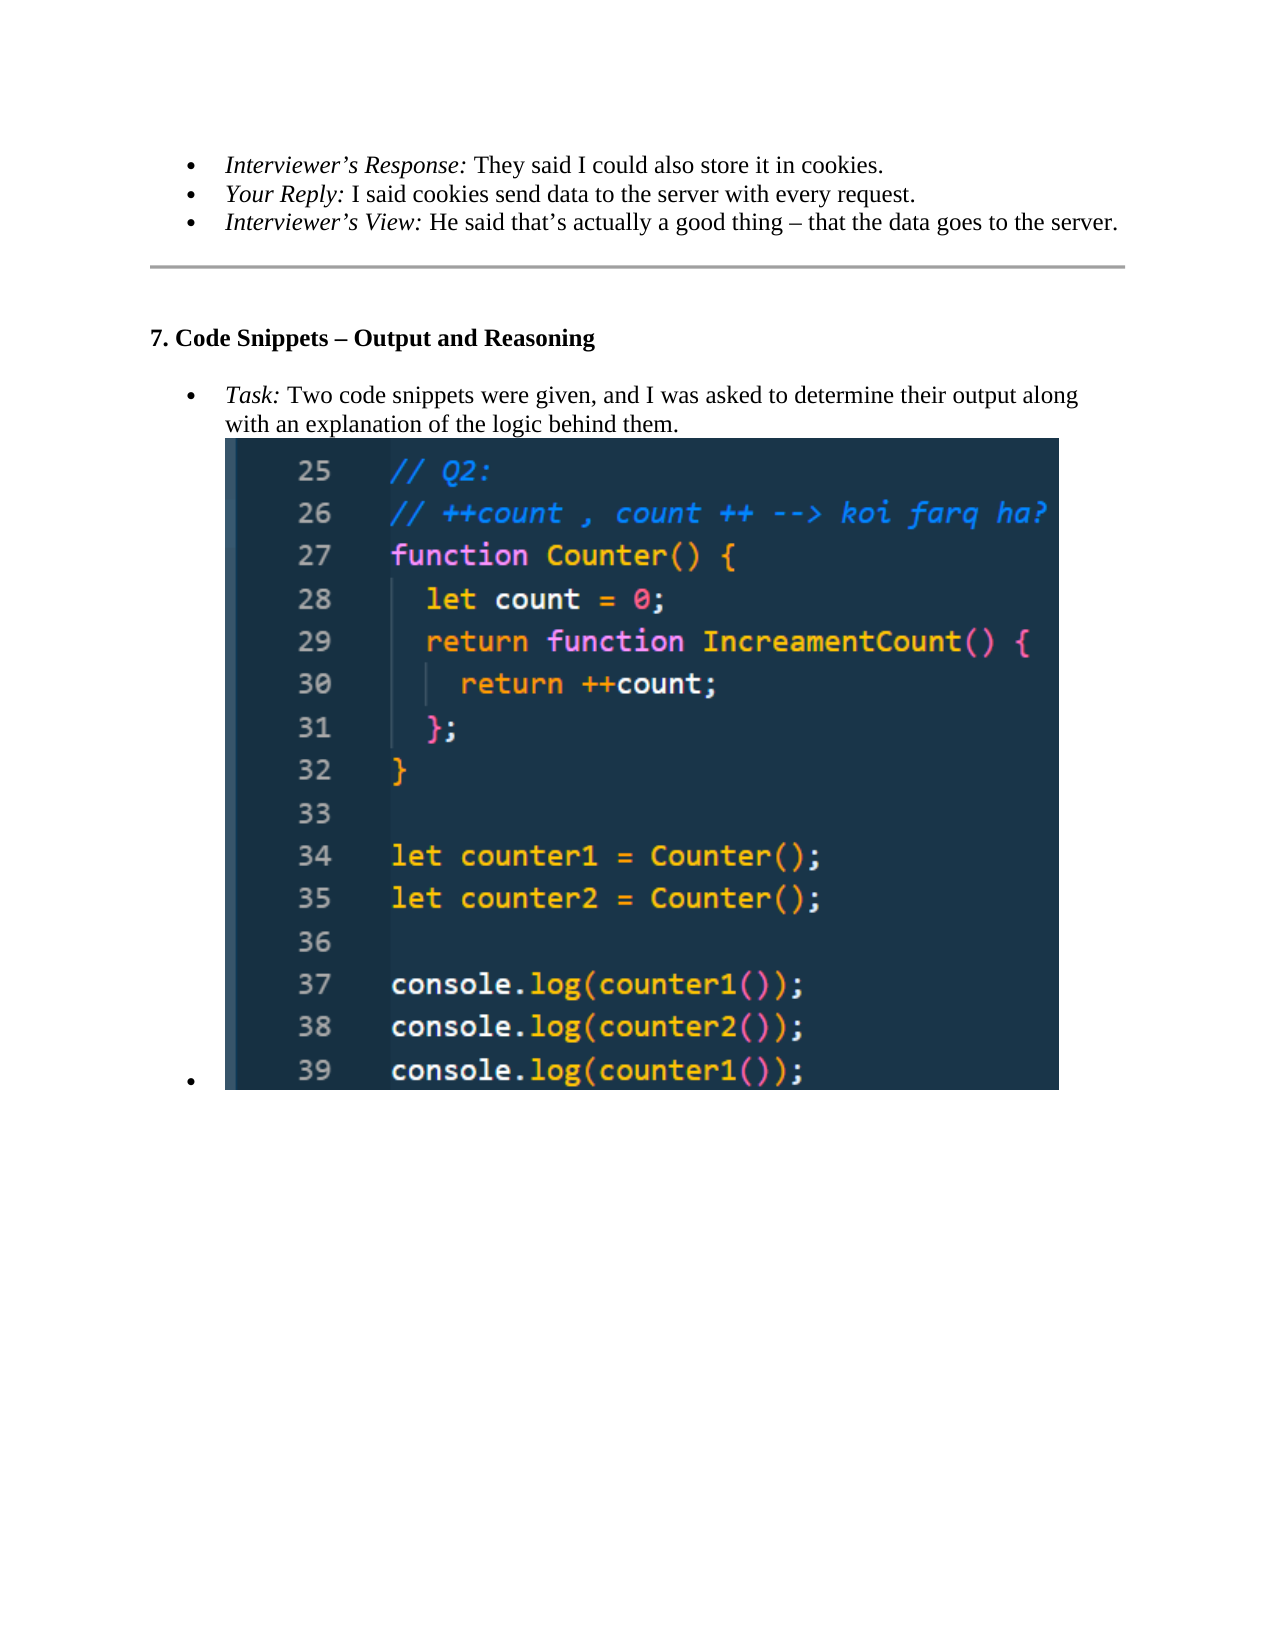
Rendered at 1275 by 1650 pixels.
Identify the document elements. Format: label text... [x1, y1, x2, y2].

list Your Reply: I said cookies send data to the server with every request. [187, 179, 1125, 207]
list Interviewer’s View: He said that’s actually a good thing – that the data goes to the server. [187, 207, 1125, 236]
list Task: Two code snippets were given, and I was asked to determine their output along with an explanation of the logic behind them. [187, 381, 1125, 438]
text 7. Code Snippets – Output and Reasoning [150, 323, 1125, 351]
picture [225, 438, 1059, 1090]
list Interviewer’s Response: They said I could also store it in cookies. [187, 150, 1125, 179]
